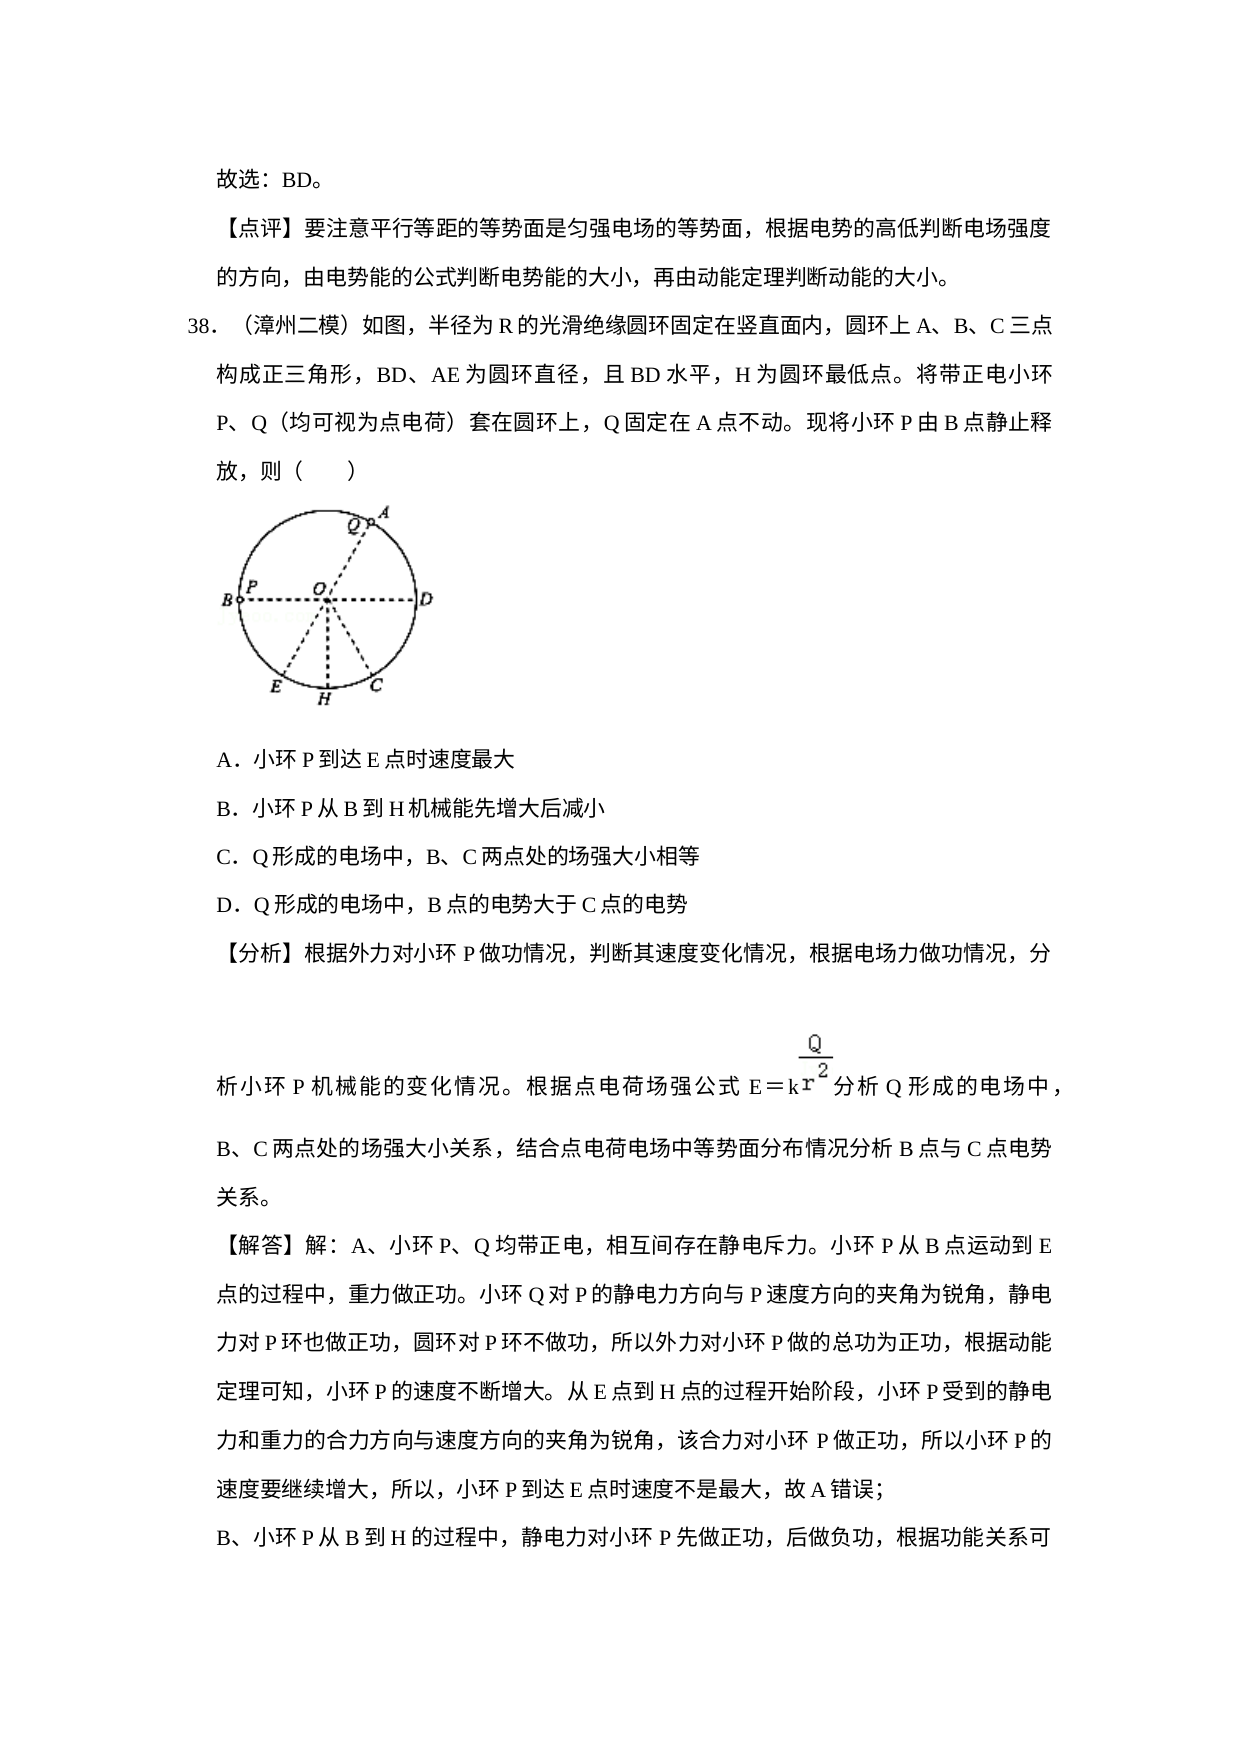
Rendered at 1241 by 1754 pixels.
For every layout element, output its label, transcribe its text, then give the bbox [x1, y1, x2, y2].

text 【点评】要注意平行等距的等势面是匀强电场的等势面，根据电势的高低判断电场强度的方向，由电势能的公式判断电势能的大小，再由动能定理判断动能的大小。 [216, 210, 1053, 292]
text C．Q形成的电场中，B、C两点处的场强大小相等 [187, 839, 1053, 871]
text 38．（漳州二模）如图，半径为R的光滑绝缘圆环固定在竖直面内，圆环上A、B、C三点构成正三角形，BD、AE为圆环直径，且BD水平，H为圆环最低点。将带正电小环P、Q（均可视为点电荷）套在圆环上，Q固定在A点不动。现将小环P由B点静止释放，则（ ） [187, 307, 1053, 486]
text 【分析】根据外力对小环P做功情况，判断其速度变化情况，根据电场力做功情况，分析小环P机械能的变化情况。根据点电荷场强公式E＝k分析Q形成的电场中，B、C两点处的场强大小关系，结合点电荷电场中等势面分布情况分析B点与C点电势关系。 [216, 935, 1053, 1212]
text A．小环P到达E点时速度最大 [187, 742, 1053, 774]
picture [798, 1030, 834, 1095]
text D．Q形成的电场中，B点的电势大于C点的电势 [187, 887, 1053, 919]
picture [216, 502, 438, 710]
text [216, 1519, 1053, 1552]
text 【解答】解：A、小环P、Q均带正电，相互间存在静电斥力。小环P从B点运动到E点的过程中，重力做正功。小环Q对P的静电力方向与P速度方向的夹角为锐角，静电力对P环也做正功，圆环对P环不做功，所以外力对小环P做的总功为正功，根据动能定理可知，小环P的速度不断增大。从E点到H点的过程开始阶段，小环P受到的静电力和重力的合力方向与速度方向的夹角为锐角，该合力对小环P做正功，所以小环P的速度要继续增大，所以，小环P到达E点时速度不是最大，故A错误； [216, 1227, 1053, 1504]
text B．小环P从B到H机械能先增大后减小 [187, 790, 1053, 823]
text 故选：BD。 [216, 162, 1053, 194]
